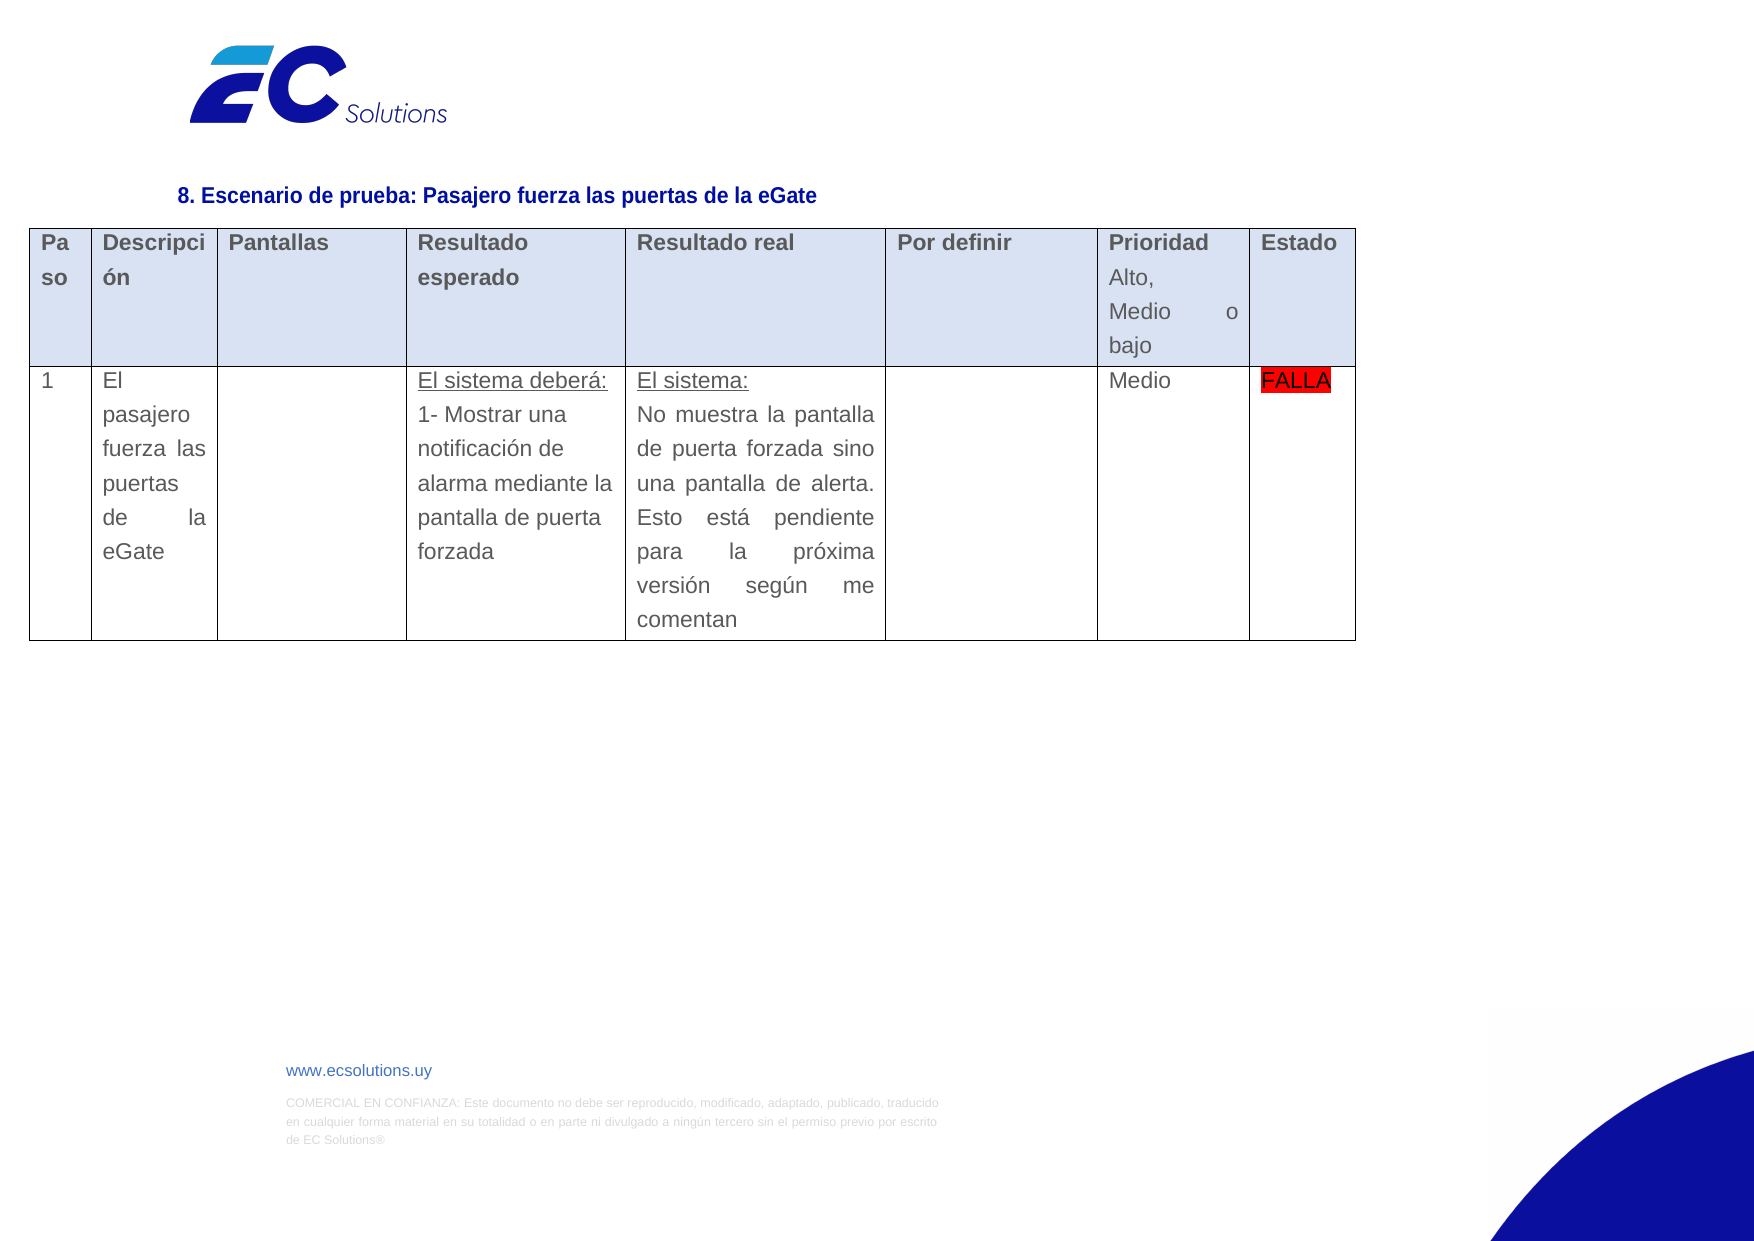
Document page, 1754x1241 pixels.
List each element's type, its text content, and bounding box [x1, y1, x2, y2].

table_header Pantallas [218, 229, 406, 366]
table_header Descripción [92, 229, 217, 366]
picture [189, 45, 448, 123]
table_cell [218, 367, 406, 640]
table_header Paso [30, 229, 91, 366]
table_cell El sistema: No muestra la pantalla de puerta forzada sino una pantalla de alerta. Esto está pendiente para la próxima versión según me comentan [626, 367, 885, 640]
table_header Por definir [886, 229, 1097, 366]
table_header Estado [1250, 229, 1355, 366]
table_header Resultado esperado [407, 229, 625, 366]
table_cell FALLA [1250, 367, 1355, 640]
table_cell 1 [30, 367, 91, 640]
table_header Resultado real [626, 229, 885, 366]
subtitle 8. Escenario de prueba: Pasajero fuerza las puertas de la eGate [177, 182, 1503, 208]
table_cell [886, 367, 1097, 640]
table_cell Medio [1098, 367, 1249, 640]
table_cell El pasajero fuerza las puertas de la eGate [92, 367, 217, 640]
picture [1488, 1008, 1754, 1241]
table_cell El sistema deberá: 1- Mostrar una notificación de alarma mediante la pantalla de puerta forzada [407, 367, 625, 640]
table_header Prioridad Alto, Medio o bajo [1098, 229, 1249, 366]
